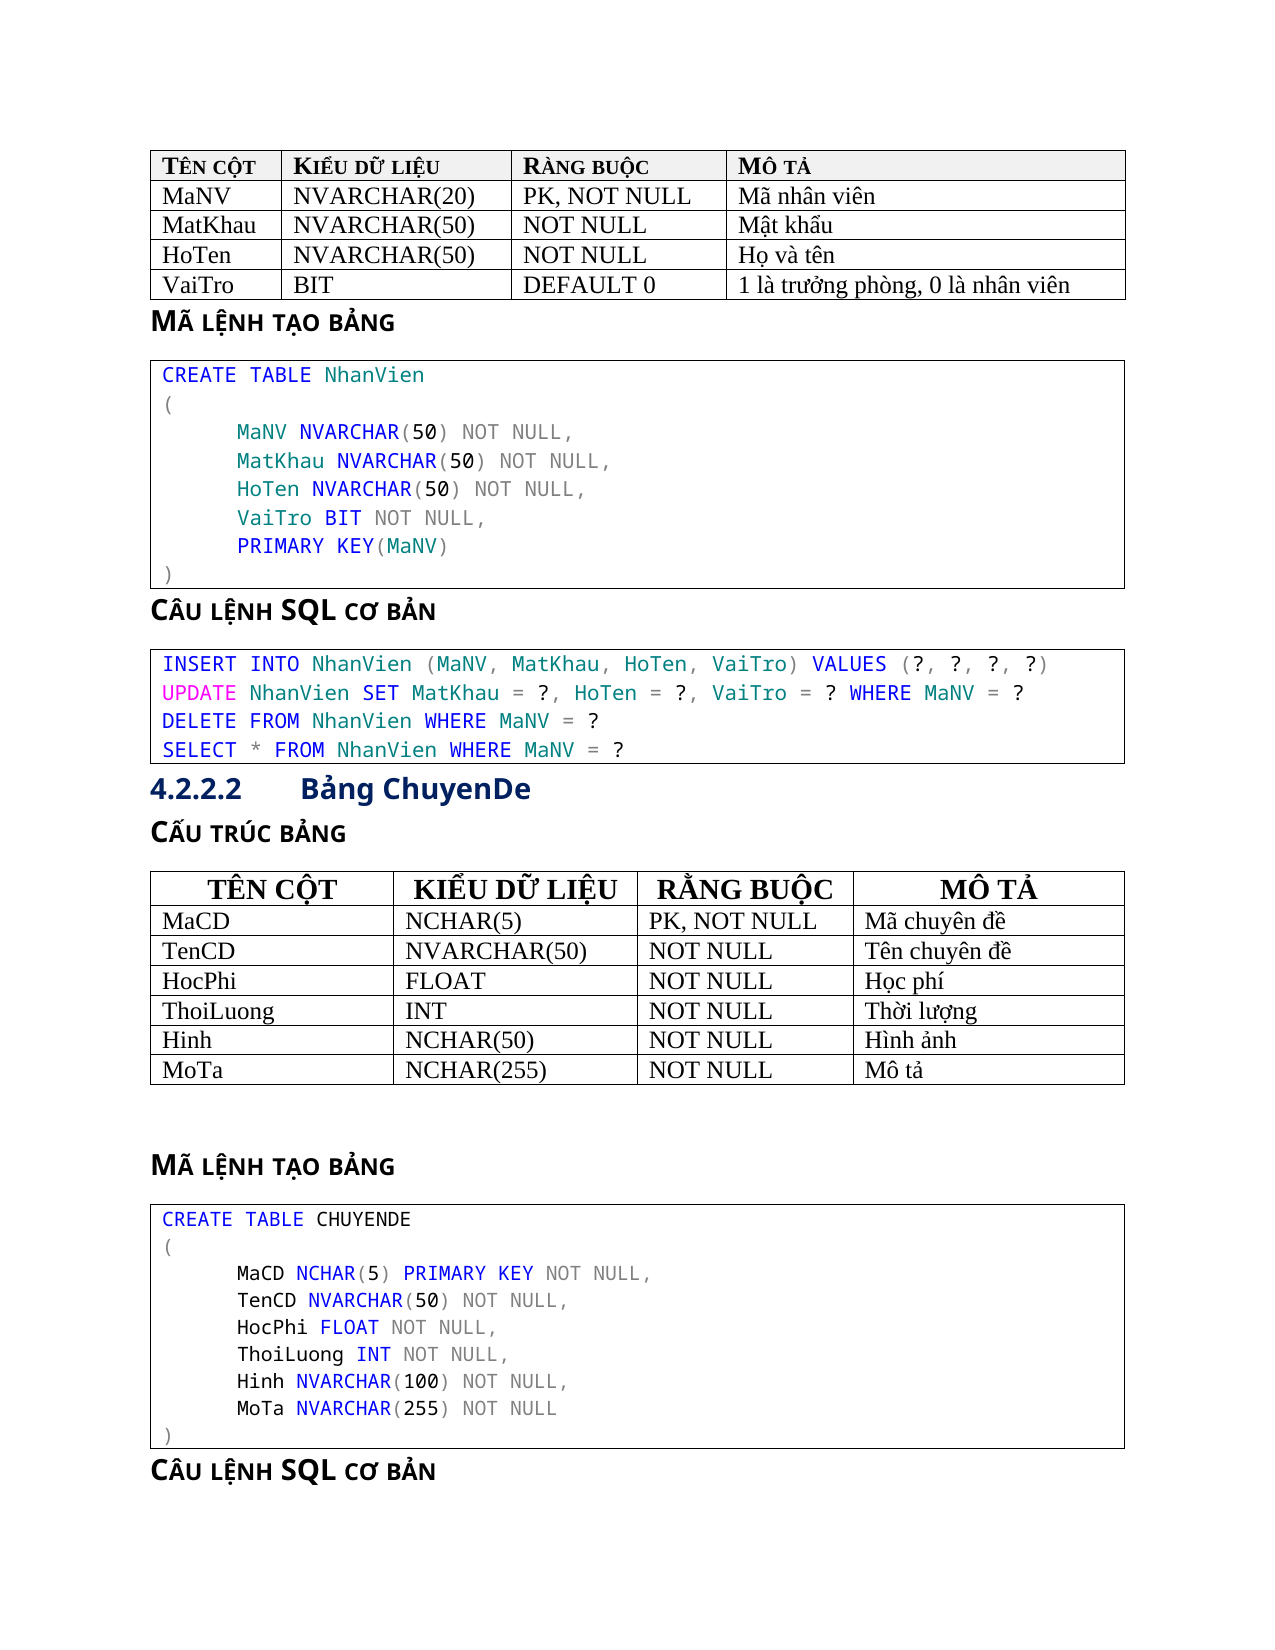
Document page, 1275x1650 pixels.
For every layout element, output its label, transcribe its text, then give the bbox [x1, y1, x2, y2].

table_cell HocPhi [151, 966, 393, 995]
table_header Mô tả [727, 151, 1125, 180]
table_cell ThoiLuong [151, 996, 393, 1024]
table_cell PK, NOT NULL [638, 906, 853, 935]
table_cell Họ và tên [727, 240, 1125, 269]
table_header CREATE TABLE CHUYENDE ( MaCD NCHAR(5) PRIMARY KEY NOT NULL, TenCD NVARCHAR(50) NOT NULL, HocPhi FLOAT NOT NULL, ThoiLuong INT NOT NULL, Hinh NVARCHAR(100) NOT NULL, MoTa NVARCHAR(255) NOT NULL ) [151, 1205, 1124, 1448]
table_cell Mô tả [854, 1055, 1124, 1084]
table_cell DEFAULT 0 [512, 270, 726, 299]
table_cell NOT NULL [638, 996, 853, 1024]
table_cell NVARCHAR(20) [282, 181, 511, 209]
table_cell NVARCHAR(50) [282, 211, 511, 239]
table_cell MaCD [151, 906, 393, 935]
table_cell Hinh [151, 1026, 393, 1054]
table_cell MatKhau [151, 211, 281, 239]
table_header Ràng buộc [512, 151, 726, 180]
table_cell Hình ảnh [854, 1026, 1124, 1054]
table_cell TenCD [151, 936, 393, 965]
table_cell NOT NULL [638, 936, 853, 965]
text Câu lệnh SQL cơ bản [150, 1449, 1125, 1489]
text Câu lệnh SQL cơ bản [150, 589, 1125, 629]
table_cell NVARCHAR(50) [282, 240, 511, 269]
table_cell FLOAT [394, 966, 637, 995]
table_cell Mã nhân viên [727, 181, 1125, 209]
table_header CREATE TABLE NhanVien ( MaNV NVARCHAR(50) NOT NULL, MatKhau NVARCHAR(50) NOT NULL, HoTen NVARCHAR(50) NOT NULL, VaiTro BIT NOT NULL, PRIMARY KEY(MaNV) ) [151, 361, 1124, 588]
table_cell PK, NOT NULL [512, 181, 726, 209]
table_cell Thời lượng [854, 996, 1124, 1024]
table_cell VaiTro [151, 270, 281, 299]
table_cell NVARCHAR(50) [394, 936, 637, 965]
table_header INSERT INTO NhanVien (MaNV, MatKhau, HoTen, VaiTro) VALUES (?, ?, ?, ?) UPDATE NhanVien SET MatKhau = ?, HoTen = ?, VaiTro = ? WHERE MaNV = ? DELETE FROM NhanVien WHERE MaNV = ? SELECT * FROM NhanVien WHERE MaNV = ? [151, 650, 1124, 763]
table_header Kiểu dữ liệu [282, 151, 511, 180]
table_cell INT [394, 996, 637, 1024]
table_cell Học phí [854, 966, 1124, 995]
table_cell NOT NULL [638, 1026, 853, 1054]
table_cell NCHAR(50) [394, 1026, 637, 1054]
table_cell NCHAR(5) [394, 906, 637, 935]
table_cell NOT NULL [638, 966, 853, 995]
table_cell 1 là trưởng phòng, 0 là nhân viên [727, 270, 1125, 299]
table_header KIỂU DỮ LIỆU [394, 872, 637, 905]
table_cell NOT NULL [512, 211, 726, 239]
text Mã lệnh tạo bảng [150, 1145, 1125, 1184]
text Cấu trúc bảng [150, 811, 1125, 851]
table_header RẰNG BUỘC [638, 872, 853, 905]
table_cell NCHAR(255) [394, 1055, 637, 1084]
table_cell NOT NULL [638, 1055, 853, 1084]
table_header Tên cột [151, 151, 281, 180]
table_cell Tên chuyên đề [854, 936, 1124, 965]
table_header TÊN CỘT [151, 872, 393, 905]
table_cell BIT [282, 270, 511, 299]
table_cell HoTen [151, 240, 281, 269]
table_cell MaNV [151, 181, 281, 209]
table_header MÔ TẢ [854, 872, 1124, 905]
table_cell NOT NULL [512, 240, 726, 269]
text Mã lệnh tạo bảng [150, 300, 1125, 340]
subtitle Bảng ChuyenDe [150, 768, 1125, 808]
table_cell MoTa [151, 1055, 393, 1084]
table_cell Mã chuyên đề [854, 906, 1124, 935]
table_cell Mật khẩu [727, 211, 1125, 239]
